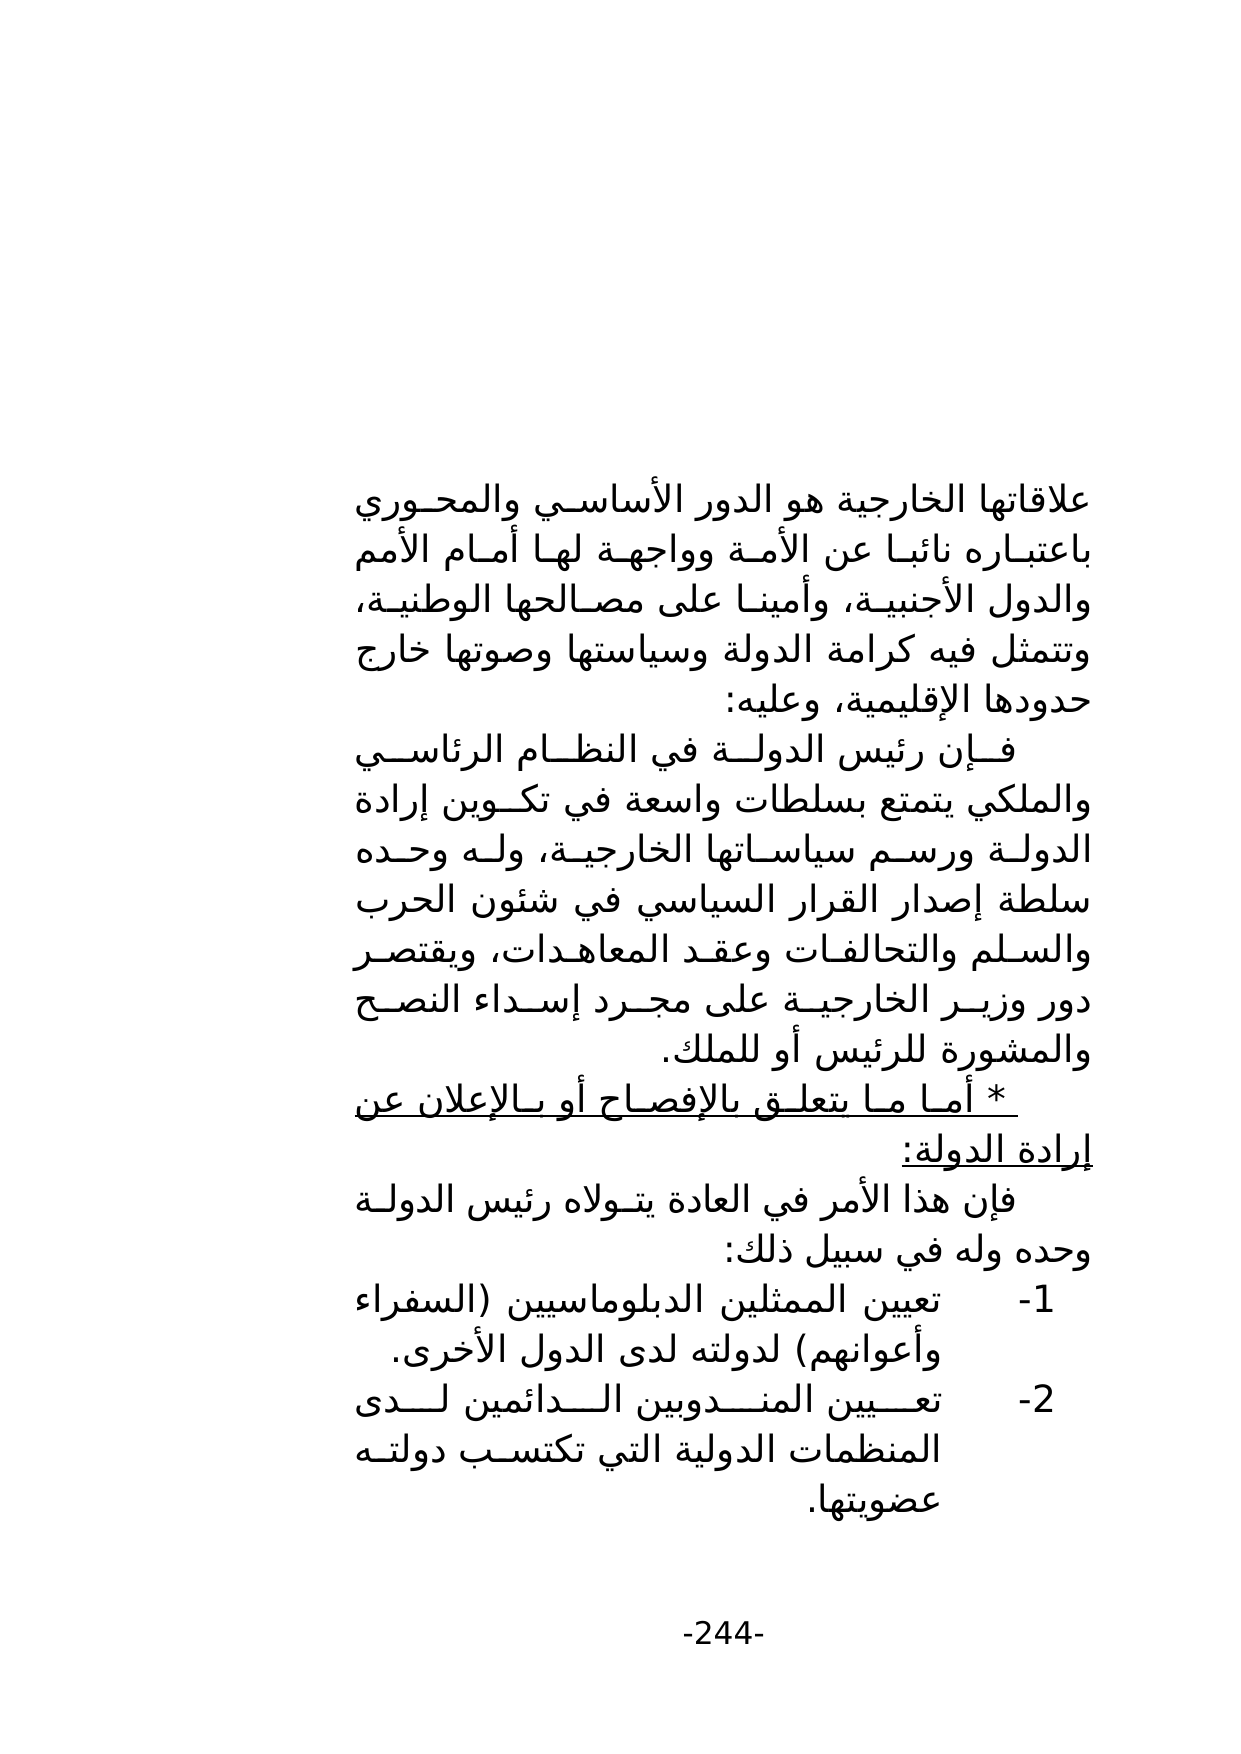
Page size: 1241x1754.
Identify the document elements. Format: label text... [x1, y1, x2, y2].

text فإن رئيس الدولة في النظام الرئاسي والملكي يتمتع بسلطات واسعة في تكوين إرادة الدولة ورسم سياساتها الخارجية، وله وحده سلطة إصدار القرار السياسي في شئون الحرب والسلم والتحالفات وعقد المعاهدات، ويقتصر دور وزير الخارجية على مجرد إسداء النصح والمشورة للرئيس أو للملك. [354, 722, 1092, 1072]
list تعيين الممثلين الدبلوماسيين (السفراء وأعوانهم) لدولته لدى الدول الأخرى. [354, 1272, 1019, 1372]
text * أما ما يتعلق بالإفصاح أو بالإعلان عن إرادة الدولة: [354, 1072, 1092, 1172]
list تعيين المندوبين الدائمين لدى المنظمات الدولية التي تكتسب دولته عضويتها. [354, 1372, 1019, 1522]
text فإن هذا الأمر في العادة يتولاه رئيس الدولة وحده وله في سبيل ذلك: [354, 1172, 1092, 1272]
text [354, 472, 1092, 722]
